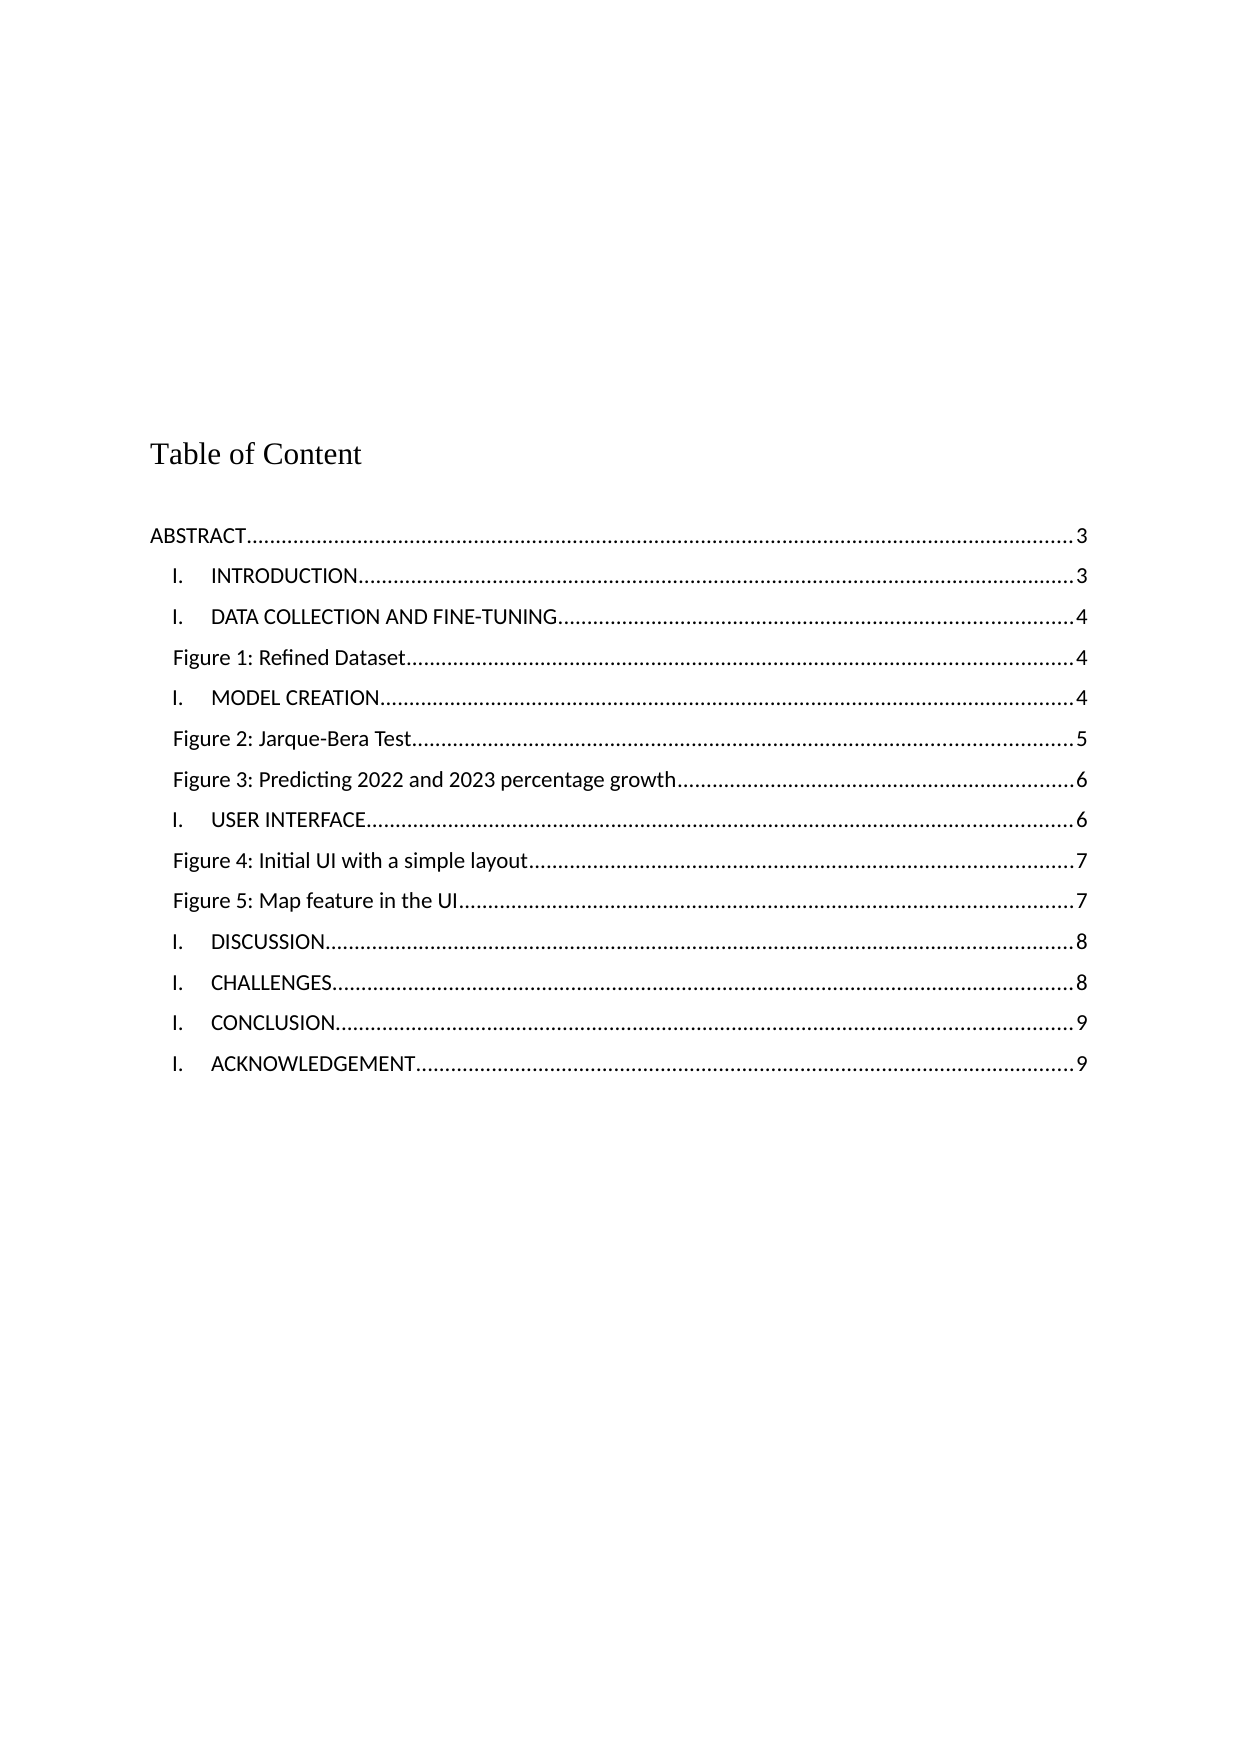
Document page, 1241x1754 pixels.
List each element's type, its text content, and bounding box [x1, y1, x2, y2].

text Figure 1: Refined Dataset 4 [173, 643, 1090, 671]
list CHALLENGES 8 [172, 968, 1090, 996]
text Figure 4: Initial UI with a simple layout 7 [173, 846, 1090, 874]
list DISCUSSION 8 [172, 927, 1090, 955]
list CONCLUSION 9 [172, 1008, 1090, 1037]
text ABSTRACT 3 [150, 521, 1090, 549]
subtitle Table of Content [150, 435, 1090, 471]
list USER INTERFACE 6 [172, 805, 1090, 833]
text Figure 5: Map feature in the UI 7 [173, 887, 1090, 915]
text Figure 3: Predicting 2022 and 2023 percentage growth 6 [173, 765, 1090, 793]
list MODEL CREATION 4 [172, 683, 1090, 712]
list DATA COLLECTION AND FINE-TUNING 4 [172, 602, 1090, 630]
list INTRODUCTION 3 [172, 562, 1090, 590]
text Figure 2: Jarque-Bera Test 5 [173, 724, 1090, 752]
list ACKNOWLEDGEMENT 9 [172, 1049, 1090, 1077]
